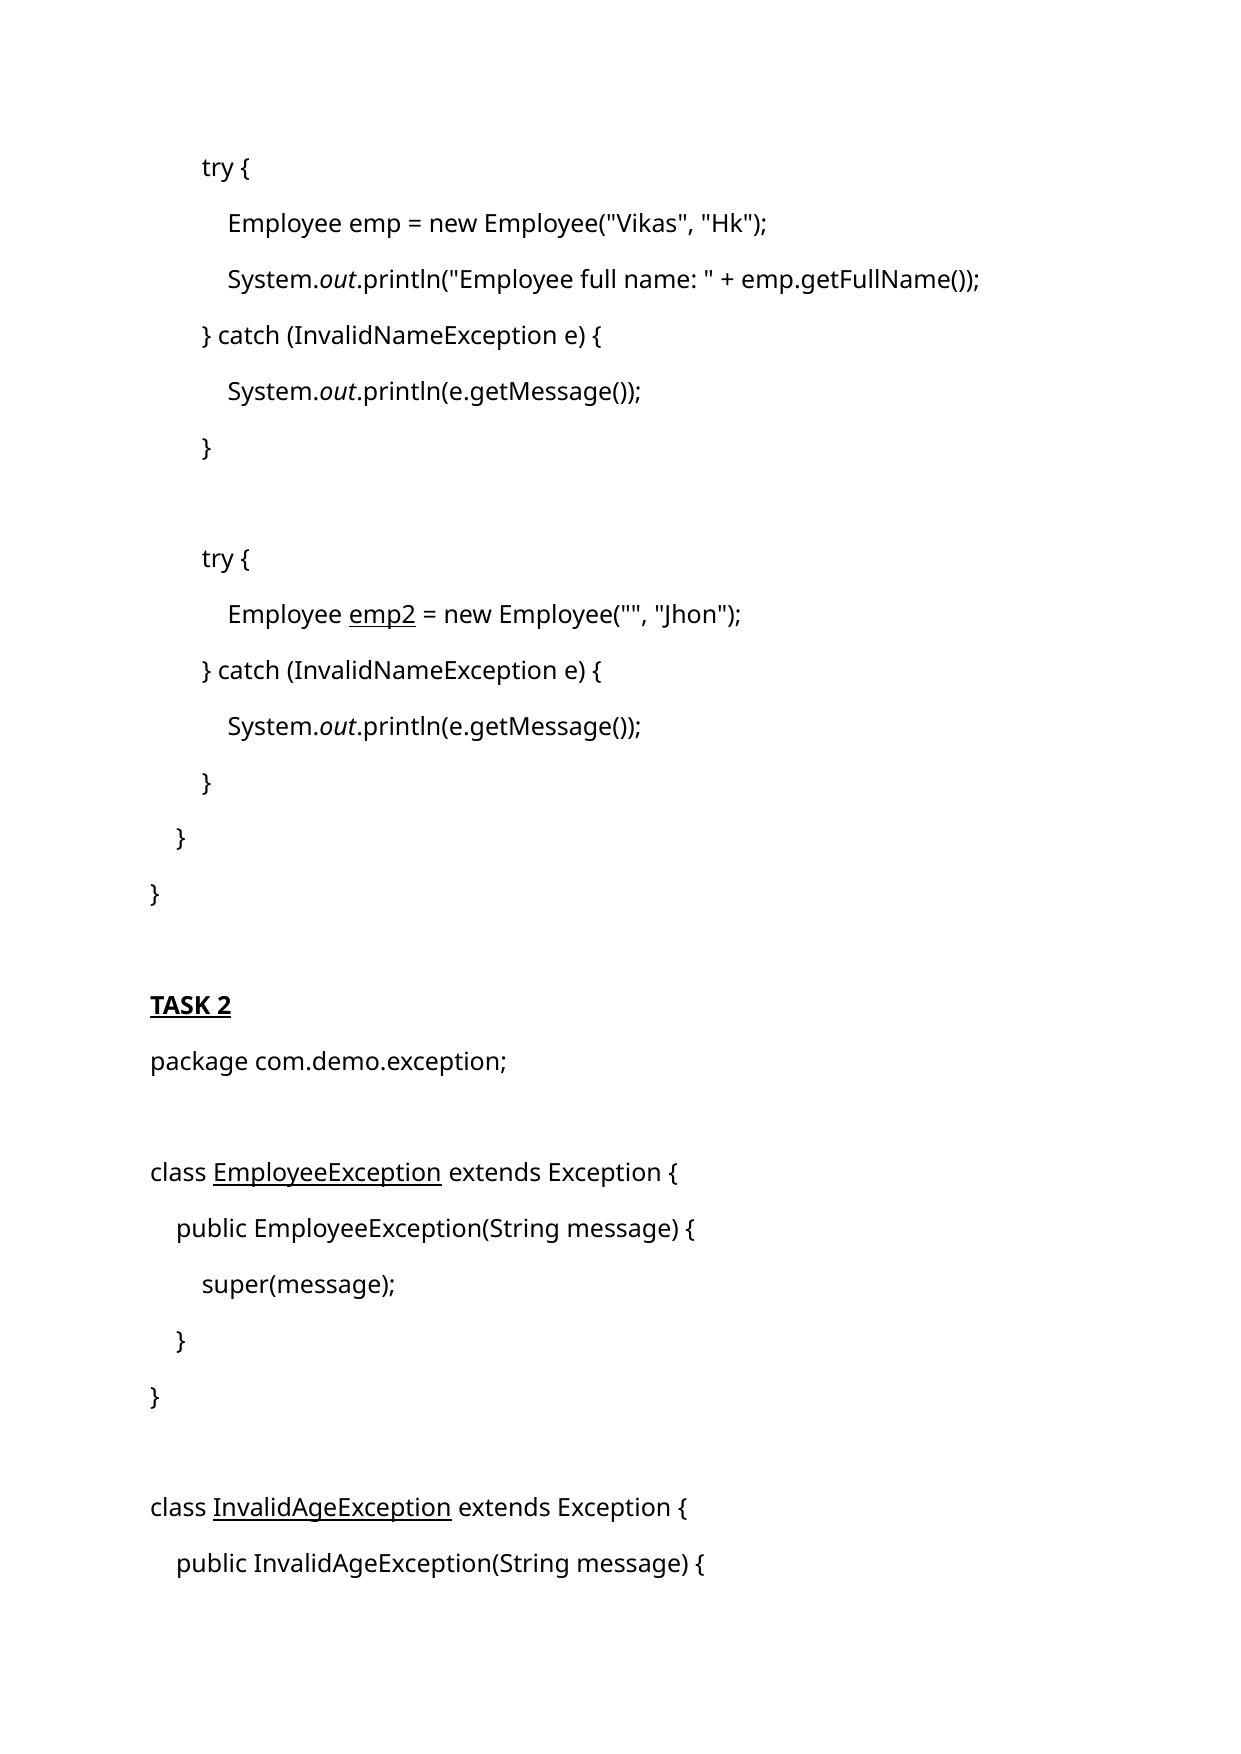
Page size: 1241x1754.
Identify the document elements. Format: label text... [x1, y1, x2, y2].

text System.out.println(e.getMessage()); [150, 373, 1090, 407]
text } [150, 764, 1090, 798]
text } [150, 1378, 1090, 1412]
text public EmployeeException(String message) { [150, 1211, 1090, 1245]
text public InvalidAgeException(String message) { [150, 1546, 1090, 1580]
text } [150, 1322, 1090, 1357]
text System.out.println("Employee full name: " + emp.getFullName()); [150, 262, 1090, 296]
text try { [150, 541, 1090, 575]
text } [150, 820, 1090, 854]
text class InvalidAgeException extends Exception { [150, 1490, 1090, 1524]
text try { [150, 150, 1090, 184]
text package com.demo.exception; [150, 1043, 1090, 1077]
text System.out.println(e.getMessage()); [150, 708, 1090, 742]
text } catch (InvalidNameException e) { [150, 317, 1090, 352]
text TASK 2 [150, 987, 1090, 1022]
text } catch (InvalidNameException e) { [150, 652, 1090, 687]
text } [150, 429, 1090, 463]
text super(message); [150, 1267, 1090, 1301]
text } [150, 876, 1090, 910]
text Employee emp = new Employee("Vikas", "Hk"); [150, 206, 1090, 240]
text class EmployeeException extends Exception { [150, 1155, 1090, 1189]
text Employee emp2 = new Employee("", "Jhon"); [150, 597, 1090, 631]
